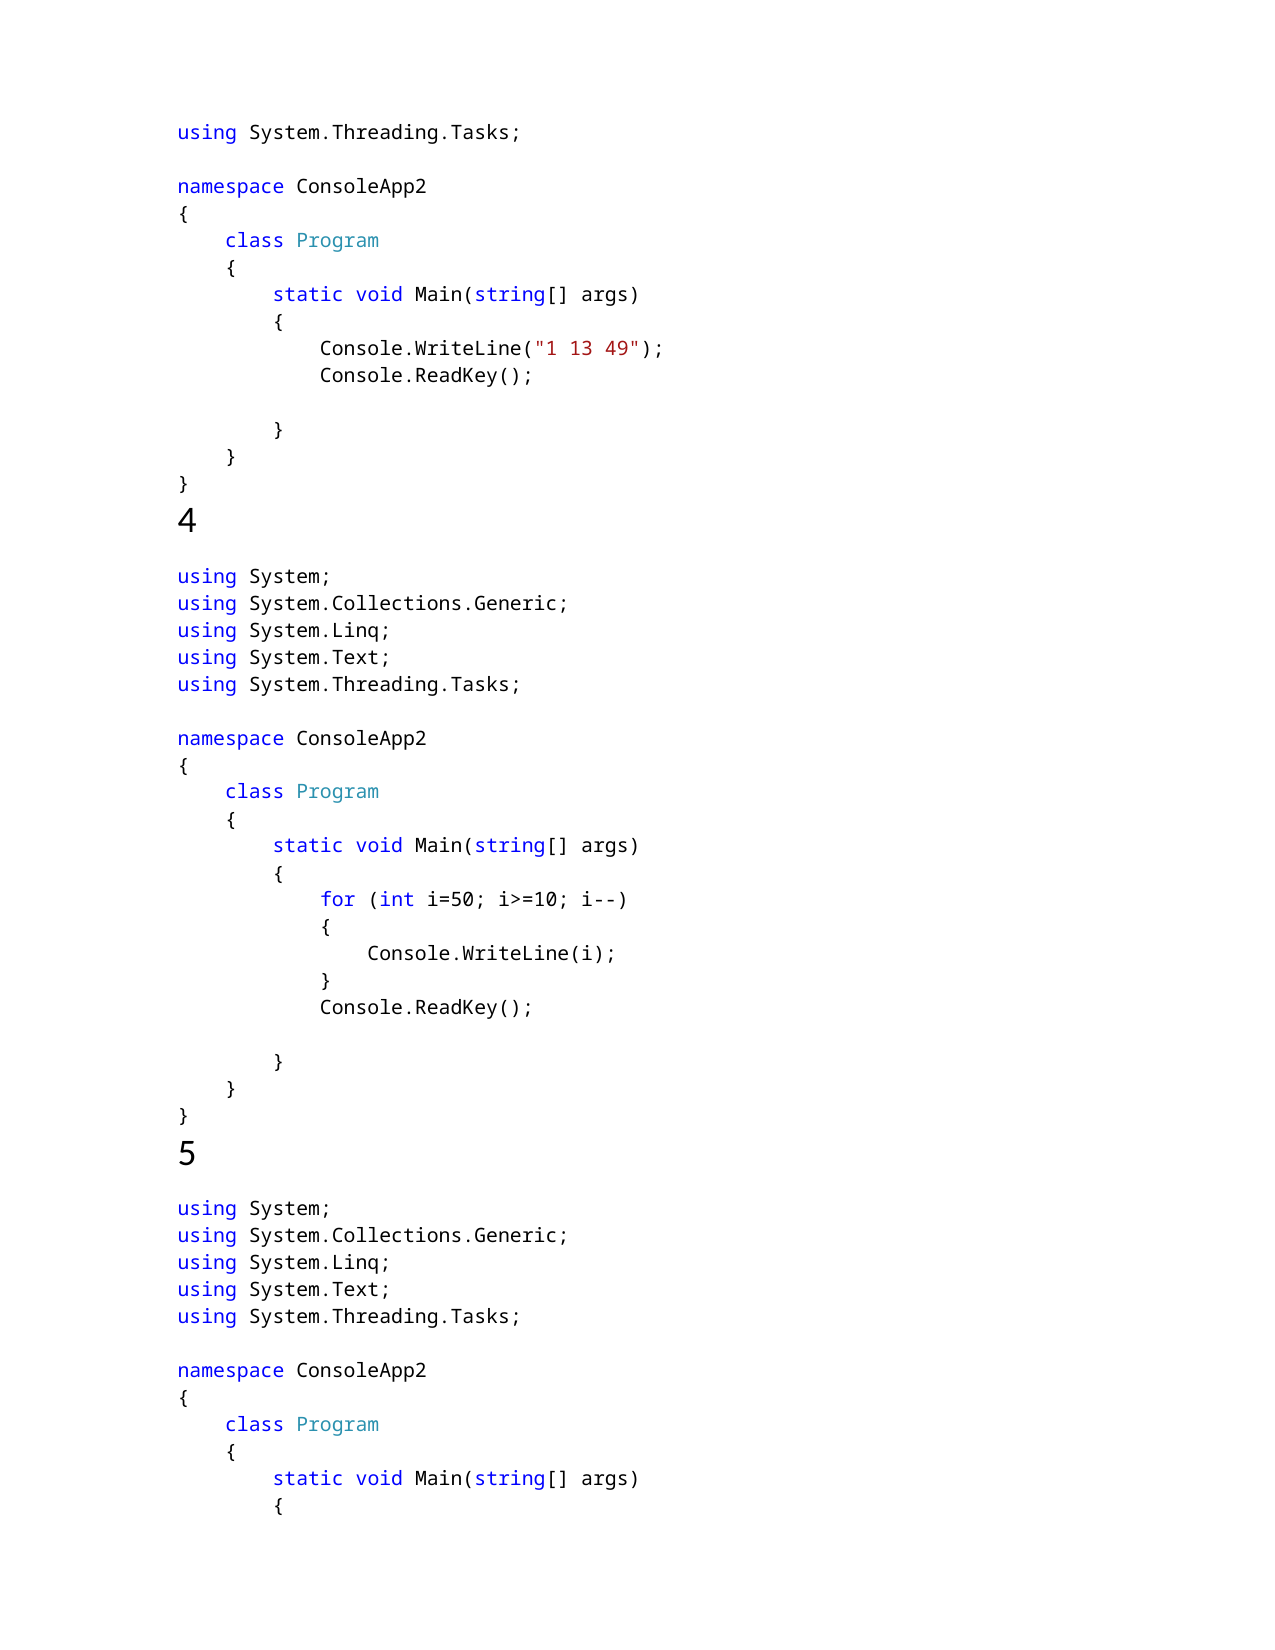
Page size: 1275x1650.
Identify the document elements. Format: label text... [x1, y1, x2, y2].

text namespace ConsoleApp2 [177, 1357, 1186, 1383]
text using System.Linq; [177, 616, 1186, 643]
text } [177, 1074, 1186, 1102]
text 4 [177, 496, 1186, 542]
text using System.Linq; [177, 1249, 1186, 1276]
text { [177, 1383, 1186, 1411]
text class Program [177, 1411, 1186, 1437]
text { [177, 1491, 1186, 1518]
text using System.Threading.Tasks; [177, 670, 1186, 697]
text static void Main(string[] args) [177, 832, 1186, 859]
text { [177, 751, 1186, 778]
text { [177, 253, 1186, 280]
text using System.Text; [177, 643, 1186, 670]
text } [177, 1048, 1186, 1074]
text class Program [177, 778, 1186, 805]
text } [177, 415, 1186, 442]
text namespace ConsoleApp2 [177, 724, 1186, 751]
text using System.Threading.Tasks; [177, 1303, 1186, 1329]
text Console.WriteLine(i); [177, 940, 1186, 967]
text } [177, 442, 1186, 469]
text static void Main(string[] args) [177, 1464, 1186, 1491]
text 5 [177, 1128, 1186, 1174]
text } [177, 1102, 1186, 1128]
text namespace ConsoleApp2 [177, 172, 1186, 199]
text class Program [177, 226, 1186, 253]
text using System.Collections.Generic; [177, 1222, 1186, 1249]
text Console.WriteLine("1 13 49"); [177, 334, 1186, 361]
text { [177, 805, 1186, 832]
text static void Main(string[] args) [177, 280, 1186, 307]
text using System; [177, 562, 1186, 589]
text using System.Threading.Tasks; [177, 118, 1186, 145]
text using System; [177, 1195, 1186, 1222]
text { [177, 1437, 1186, 1464]
text for (int i=50; i>=10; i--) [177, 886, 1186, 913]
text Console.ReadKey(); [177, 361, 1186, 388]
text { [177, 913, 1186, 940]
text Console.ReadKey(); [177, 994, 1186, 1021]
text } [177, 469, 1186, 496]
text } [177, 967, 1186, 994]
text using System.Collections.Generic; [177, 589, 1186, 616]
text { [177, 199, 1186, 226]
text using System.Text; [177, 1276, 1186, 1303]
text { [177, 307, 1186, 334]
text { [177, 859, 1186, 886]
